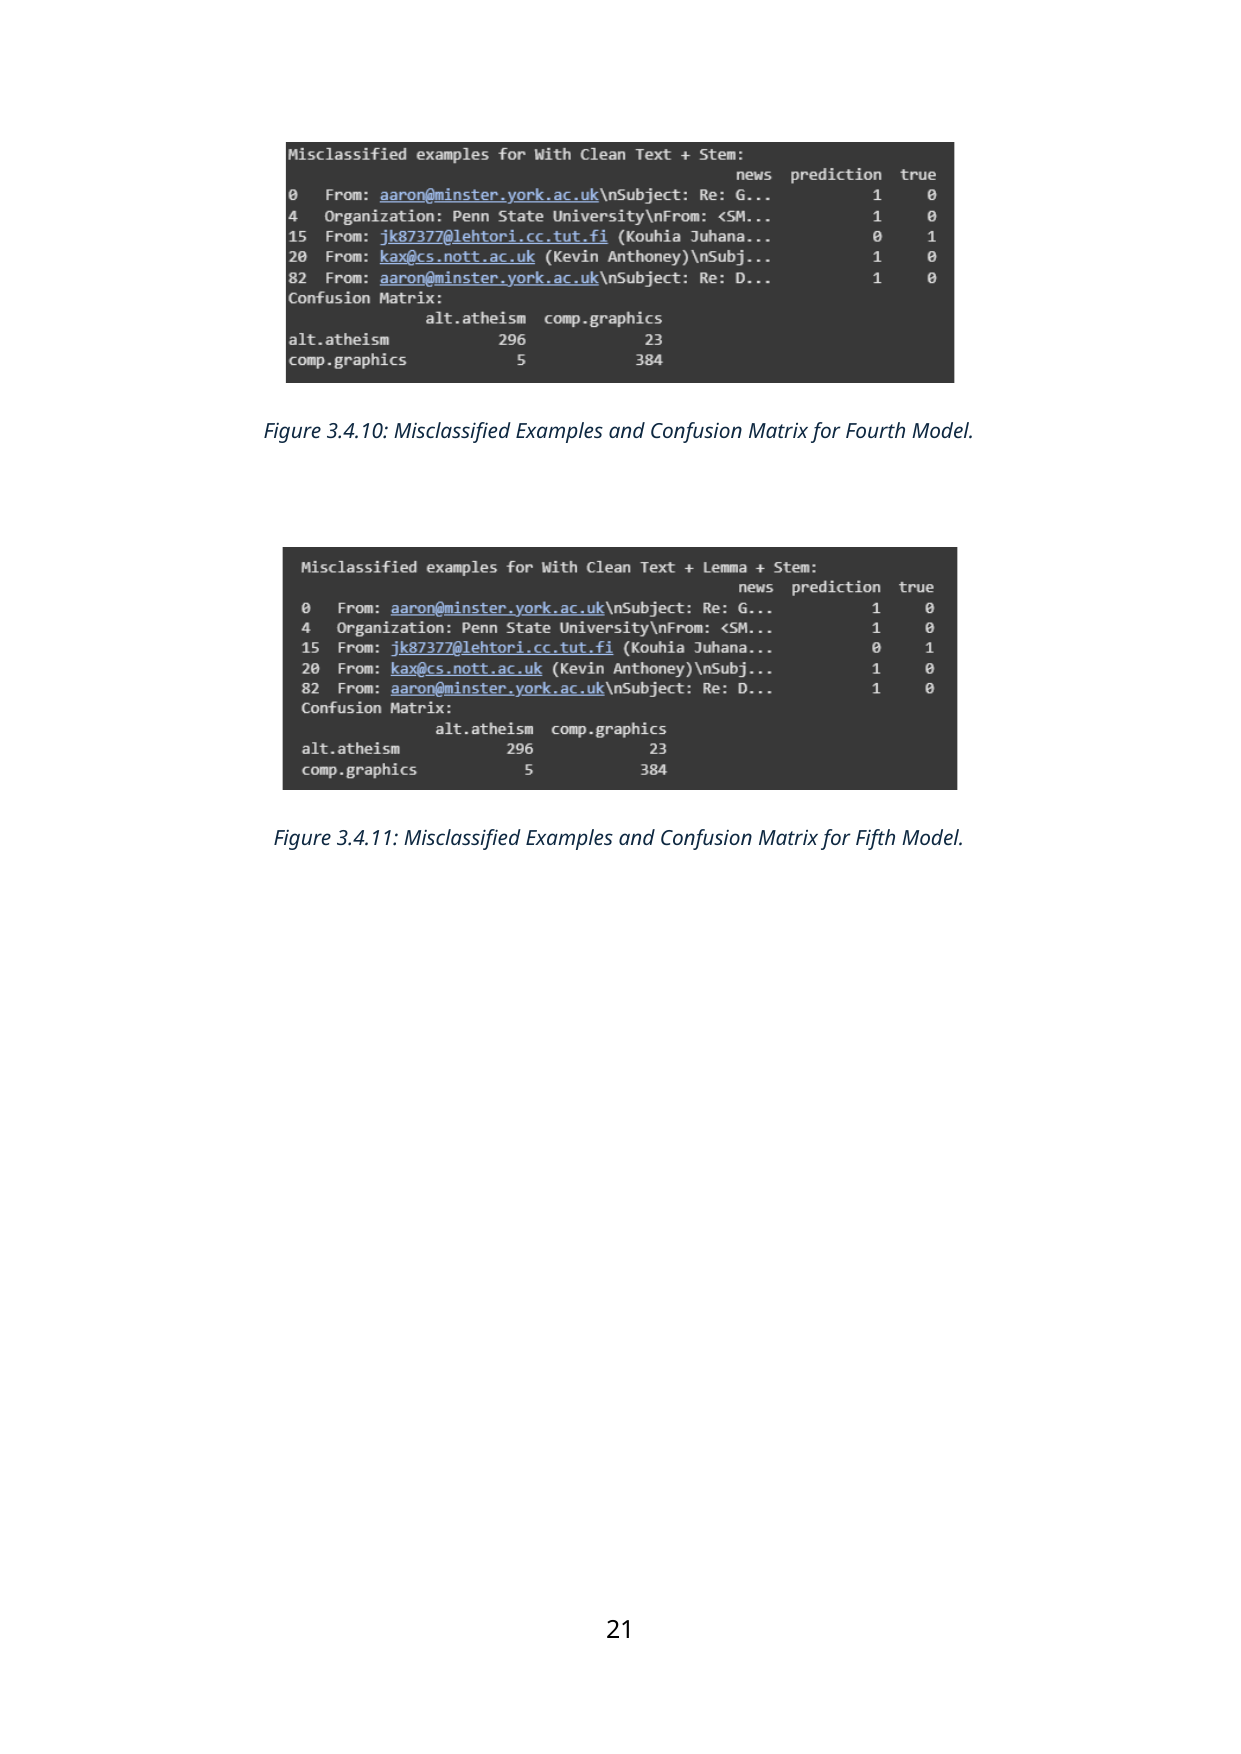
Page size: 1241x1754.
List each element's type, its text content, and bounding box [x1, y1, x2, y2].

text Figure 3.4.10: Misclassified Examples and Confusion Matrix for Fourth Model. [75, 417, 1165, 445]
picture [285, 142, 955, 383]
text Figure 3.4.11: Misclassified Examples and Confusion Matrix for Fifth Model. [75, 823, 1165, 851]
picture [282, 547, 958, 790]
